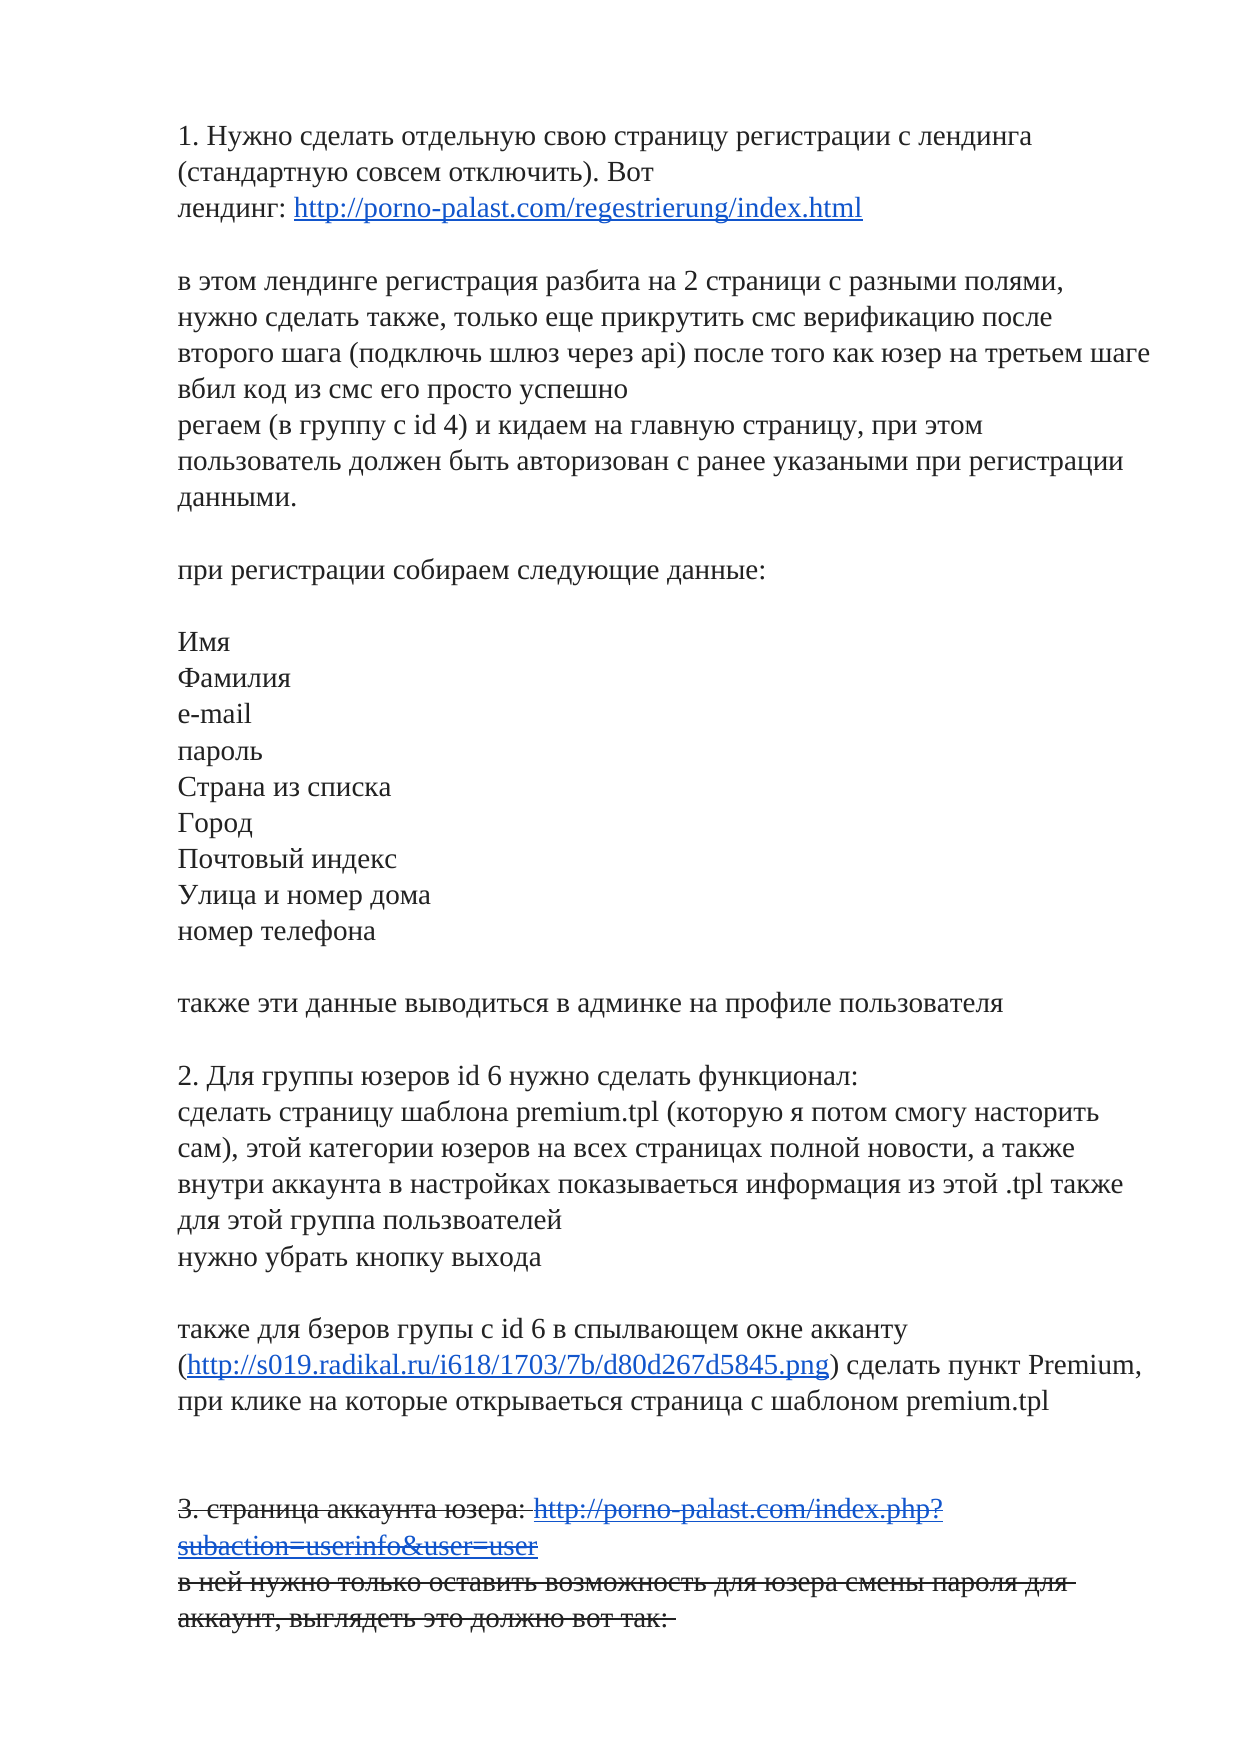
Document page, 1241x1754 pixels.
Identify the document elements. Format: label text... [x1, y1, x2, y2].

text 1. Нужно сделать отдельную свою страницу регистрации с лендинга (стандартную совсем отключить). Вот лендинг: http://porno-palast.com/regestrierung/index.html в этом лендинге регистрация разбита на 2 страници с разными полями, нужно сделать также, только еще прикрутить смс верификацию после второго шага (подключь шлюз через api) после того как юзер на третьем шаге вбил код из смс его просто успешно регаем (в группу с id 4) и кидаем на главную страницу, при этом пользователь должен быть авторизован с ранее указаными при регистрации данными. при регистрации собираем следующие данные: Имя Фамилия e-mail пароль Страна из списка Город Почтовый индекс Улица и номер дома номер телефона также эти данные выводиться в админке на профиле пользователя 2. Для группы юзеров id 6 нужно сделать функционал: сделать страницу шаблона premium.tpl (которую я потом смогу насторить сам), этой категории юзеров на всех страницах полной новости, а также внутри аккаунта в настройках показываеться информация из этой .tpl также для этой группа пользвоателей нужно убрать кнопку выхода также для бзеров групы с id 6 в спылвающем окне акканту (http://s019.radikal.ru/i618/1703/7b/d80d267d5845.png) сделать пункт Premium, при клике на которые открываеться страница с шаблоном premium.tpl 3. страница аккаунта юзера: http://porno-palast.com/index.php?subaction=userinfo&user=user в ней нужно только оставить возможность для юзера смены пароля для аккаунт, выглядеть это должно вот так: [177, 118, 1152, 1634]
